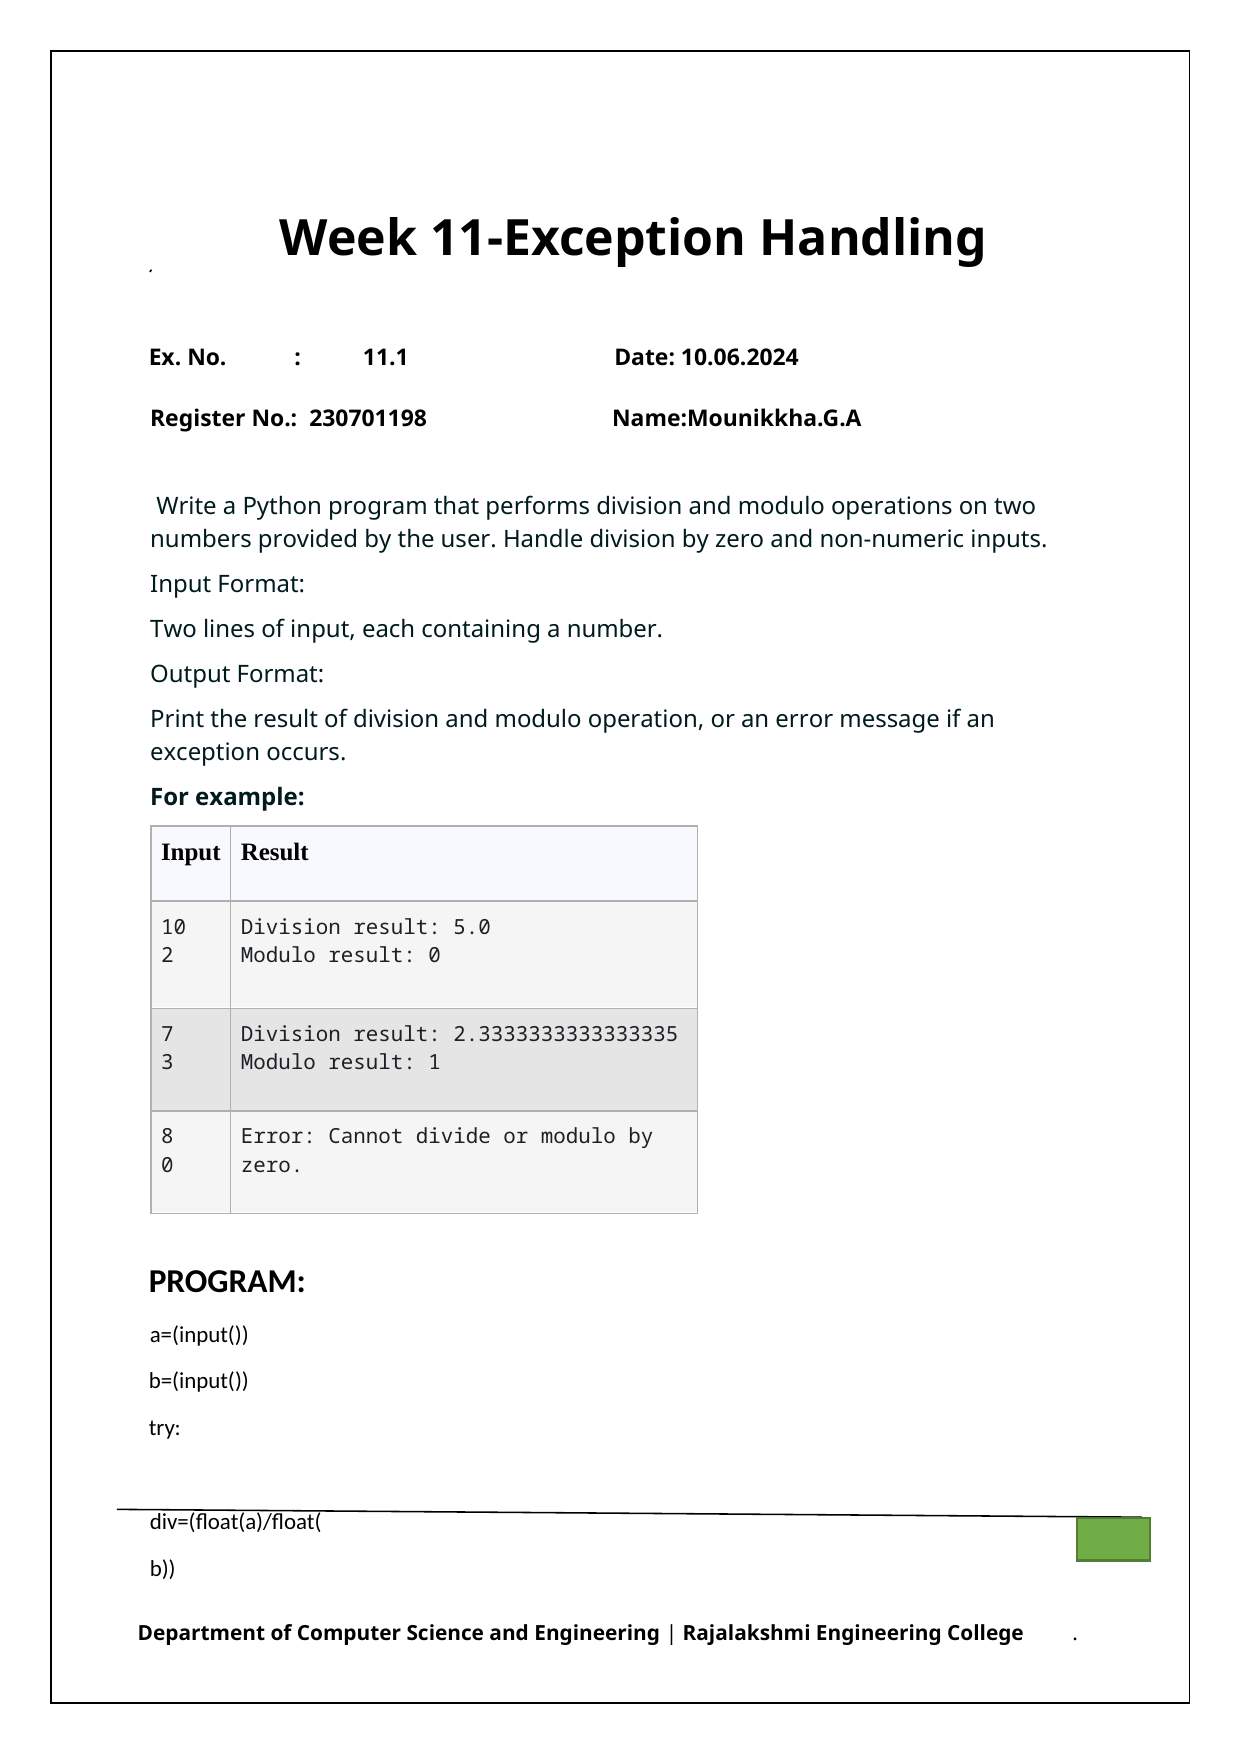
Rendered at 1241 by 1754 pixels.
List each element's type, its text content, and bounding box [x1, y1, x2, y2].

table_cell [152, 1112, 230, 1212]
text Ex. No. : 11.1 Date: 10.06.2024 [148, 340, 1090, 372]
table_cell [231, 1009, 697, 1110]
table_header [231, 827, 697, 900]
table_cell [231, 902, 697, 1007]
text Input Format: [150, 567, 1090, 599]
text Write a Python program that performs division and modulo operations on two numbers provided by the user. Handle division by zero and non-numeric inputs. [150, 489, 1090, 554]
text PROGRAM: a=(input()) [148, 1260, 331, 1348]
text Register No.: 230701198 Name:Mounikkha.G.A [150, 402, 1090, 433]
text try: [148, 1413, 331, 1441]
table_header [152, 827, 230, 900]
text div=(float(a)/float(b)) [148, 1460, 331, 1582]
text For example: [150, 780, 1090, 812]
text Print the result of division and modulo operation, or an error message if an exception occurs. [150, 702, 1090, 767]
text Output Format: [150, 657, 1090, 690]
text Two lines of input, each containing a number. [150, 612, 1090, 644]
text Week 11-Exception Handling [157, 202, 1090, 270]
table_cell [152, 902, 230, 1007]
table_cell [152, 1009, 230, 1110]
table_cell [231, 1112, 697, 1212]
text b=(input()) [148, 1367, 331, 1395]
